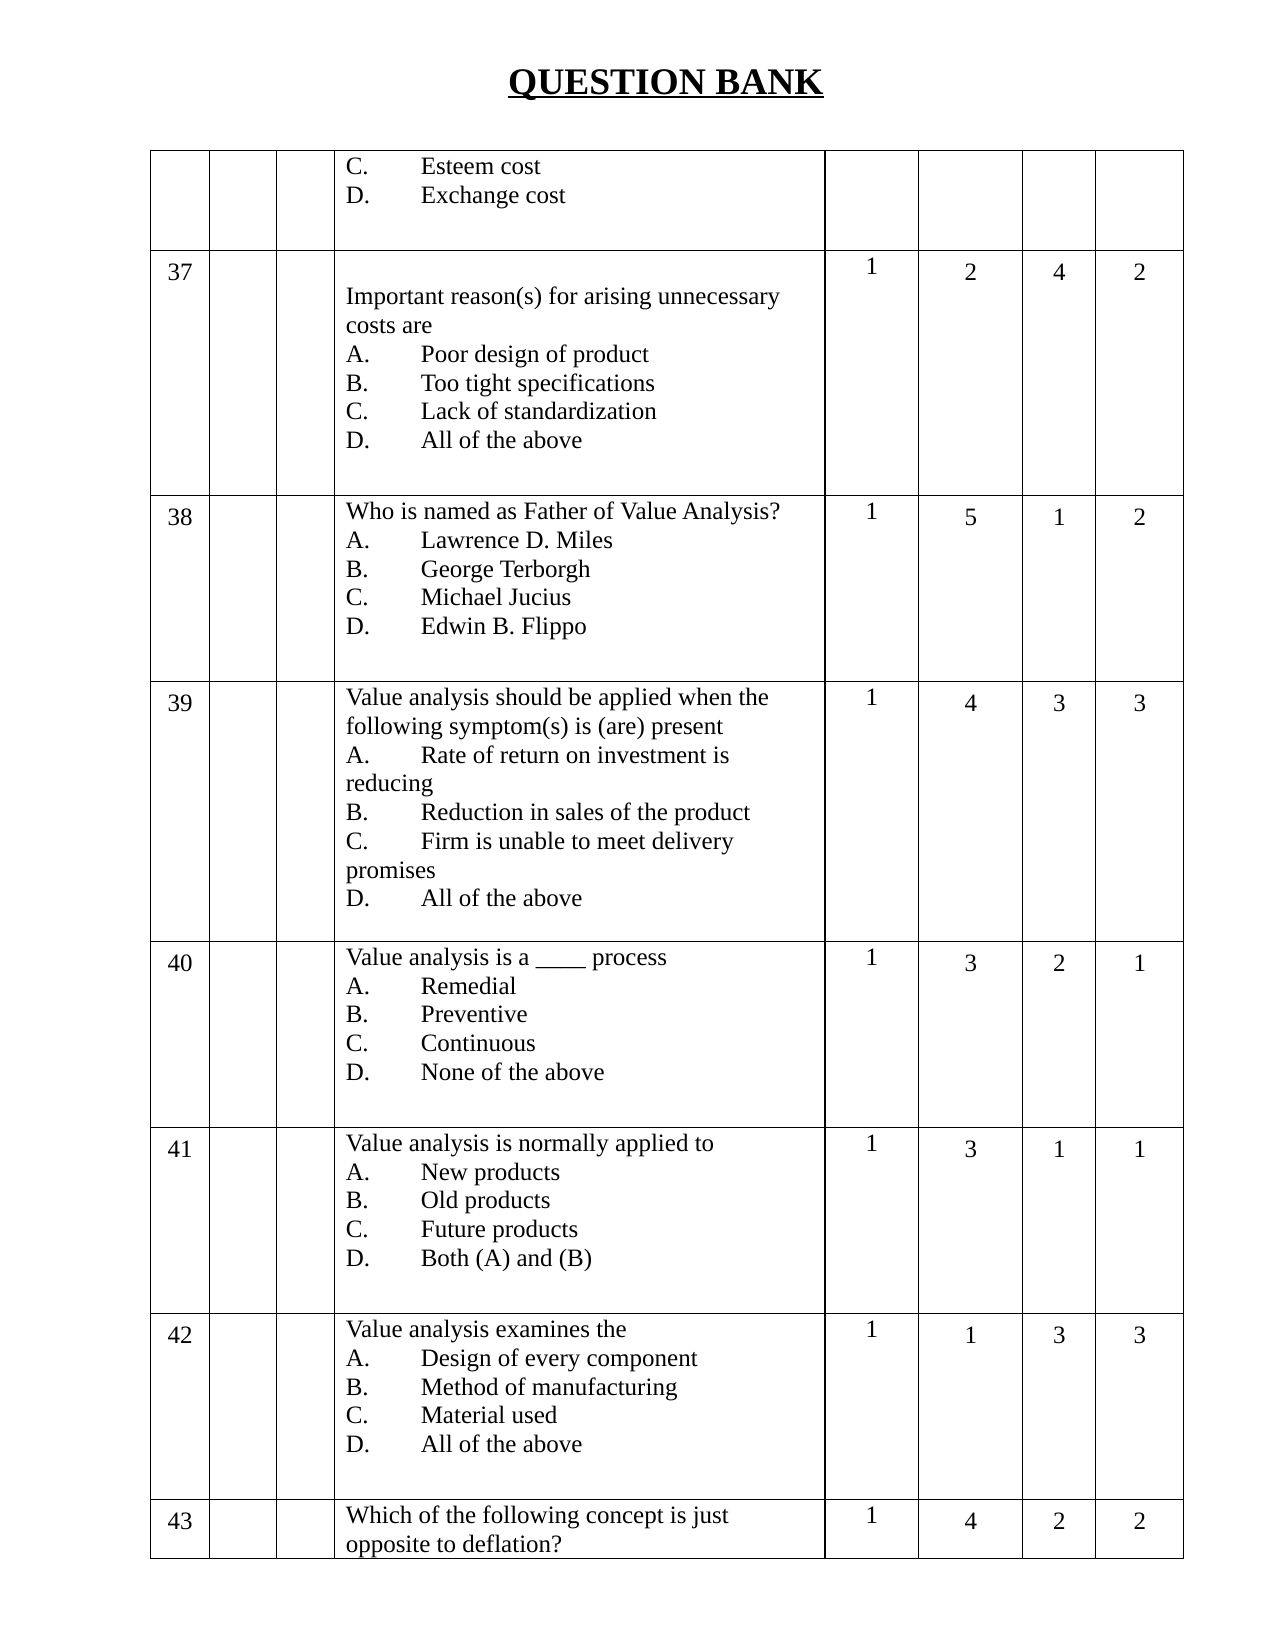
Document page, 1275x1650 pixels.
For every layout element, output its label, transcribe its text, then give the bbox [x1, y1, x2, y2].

table_cell Value analysis examines the A. Design of every component B. Method of manufacturing C. Material used D. All of the above [335, 1314, 824, 1499]
table_cell [210, 1128, 276, 1313]
table_cell [210, 1500, 276, 1558]
table_cell 3 [919, 942, 1022, 1127]
table_cell 2 [1023, 151, 1095, 250]
table_cell 1 [826, 1500, 918, 1558]
table_cell 1 [1096, 1128, 1183, 1313]
table_cell [277, 1128, 334, 1313]
table_cell [277, 1500, 334, 1558]
table_cell 2 [1023, 942, 1095, 1127]
table_cell 1 [826, 682, 918, 941]
table_cell [277, 682, 334, 941]
table_cell [210, 151, 276, 250]
table_cell 43 [151, 1500, 209, 1558]
table_cell 1 [919, 1314, 1022, 1499]
table_cell 36 [151, 151, 209, 250]
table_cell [335, 1500, 824, 1558]
table_cell 37 [151, 251, 209, 495]
table_cell 3 [1023, 682, 1095, 941]
table_cell Value analysis is a ____ process A. Remedial B. Preventive C. Continuous D. None of the above [335, 942, 824, 1127]
table_cell [277, 496, 334, 681]
table_cell 3 [1096, 682, 1183, 941]
table_cell 1 [826, 496, 918, 681]
table_cell 41 [151, 1128, 209, 1313]
table_cell 4 [1023, 251, 1095, 495]
table_cell 5 [919, 496, 1022, 681]
table_cell Who is named as Father of Value Analysis? A. Lawrence D. Miles B. George Terborgh C. Michael Jucius D. Edwin B. Flippo [335, 496, 824, 681]
table_cell [277, 151, 334, 250]
table_cell 42 [151, 1314, 209, 1499]
table_cell 39 [151, 682, 209, 941]
table_cell 4 [919, 1500, 1022, 1558]
table_cell [210, 1314, 276, 1499]
table_cell 1 [1096, 151, 1183, 250]
table_cell [210, 682, 276, 941]
table_cell 1 [826, 1128, 918, 1313]
table_cell [277, 1314, 334, 1499]
table_cell 1 [826, 251, 918, 495]
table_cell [335, 151, 824, 250]
table_cell 1 [1023, 496, 1095, 681]
table_cell 2 [1096, 496, 1183, 681]
table_cell 3 [1096, 1314, 1183, 1499]
table_cell Important reason(s) for arising unnecessary costs are A. Poor design of product B. Too tight specifications C. Lack of standardization D. All of the above [335, 251, 824, 495]
table_cell 3 [919, 1128, 1022, 1313]
table_cell [277, 251, 334, 495]
table_cell [210, 251, 276, 495]
table_cell 1 [826, 151, 918, 250]
table_cell 3 [1023, 1314, 1095, 1499]
table_cell 1 [826, 942, 918, 1127]
table_cell Value analysis should be applied when the following symptom(s) is (are) present A. Rate of return on investment is reducing B. Reduction in sales of the product C. Firm is unable to meet delivery promises D. All of the above [335, 682, 824, 941]
table_cell 40 [151, 942, 209, 1127]
table_cell [210, 496, 276, 681]
table_cell 1 [826, 1314, 918, 1499]
table_cell 1 [1096, 942, 1183, 1127]
table_cell 2 [919, 151, 1022, 250]
table_cell [210, 942, 276, 1127]
table_cell 4 [919, 682, 1022, 941]
table_cell 38 [151, 496, 209, 681]
table_cell 2 [919, 251, 1022, 495]
table_cell 1 [1023, 1128, 1095, 1313]
table_cell 2 [1023, 1500, 1095, 1558]
table_cell 2 [1096, 251, 1183, 495]
table_cell Value analysis is normally applied to A. New products B. Old products C. Future products D. Both (A) and (B) [335, 1128, 824, 1313]
table_cell 2 [1096, 1500, 1183, 1558]
table_cell [277, 942, 334, 1127]
